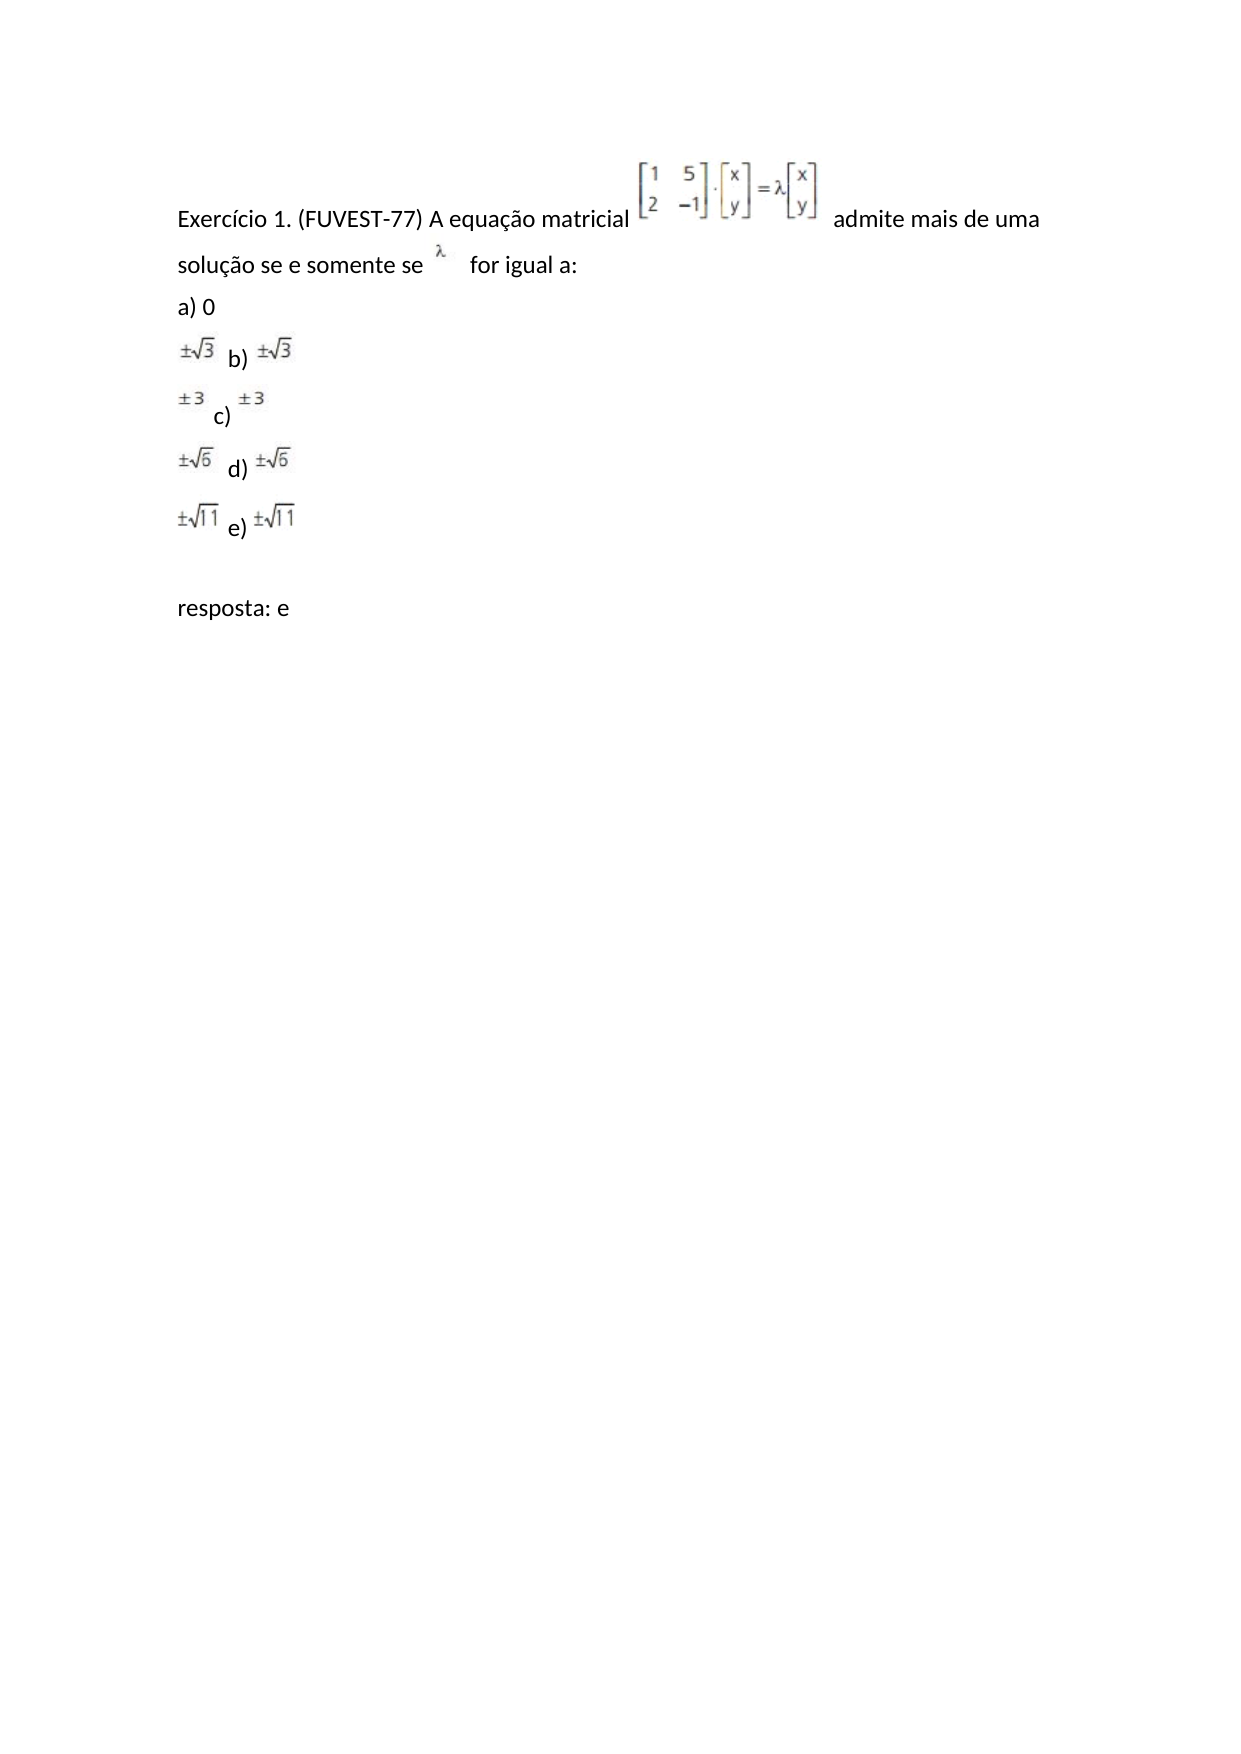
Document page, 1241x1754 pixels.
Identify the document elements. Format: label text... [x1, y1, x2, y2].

text b) [177, 332, 1063, 374]
text e) [177, 494, 1063, 542]
text d) [177, 441, 1063, 484]
text resposta: e [177, 592, 1063, 622]
text a) 0 [177, 291, 1063, 321]
text c) [177, 384, 1063, 431]
text Exercício 1. (FUVEST-77) A equação matricial admite mais de uma solução se e somente sefor igual a: [177, 158, 1063, 280]
